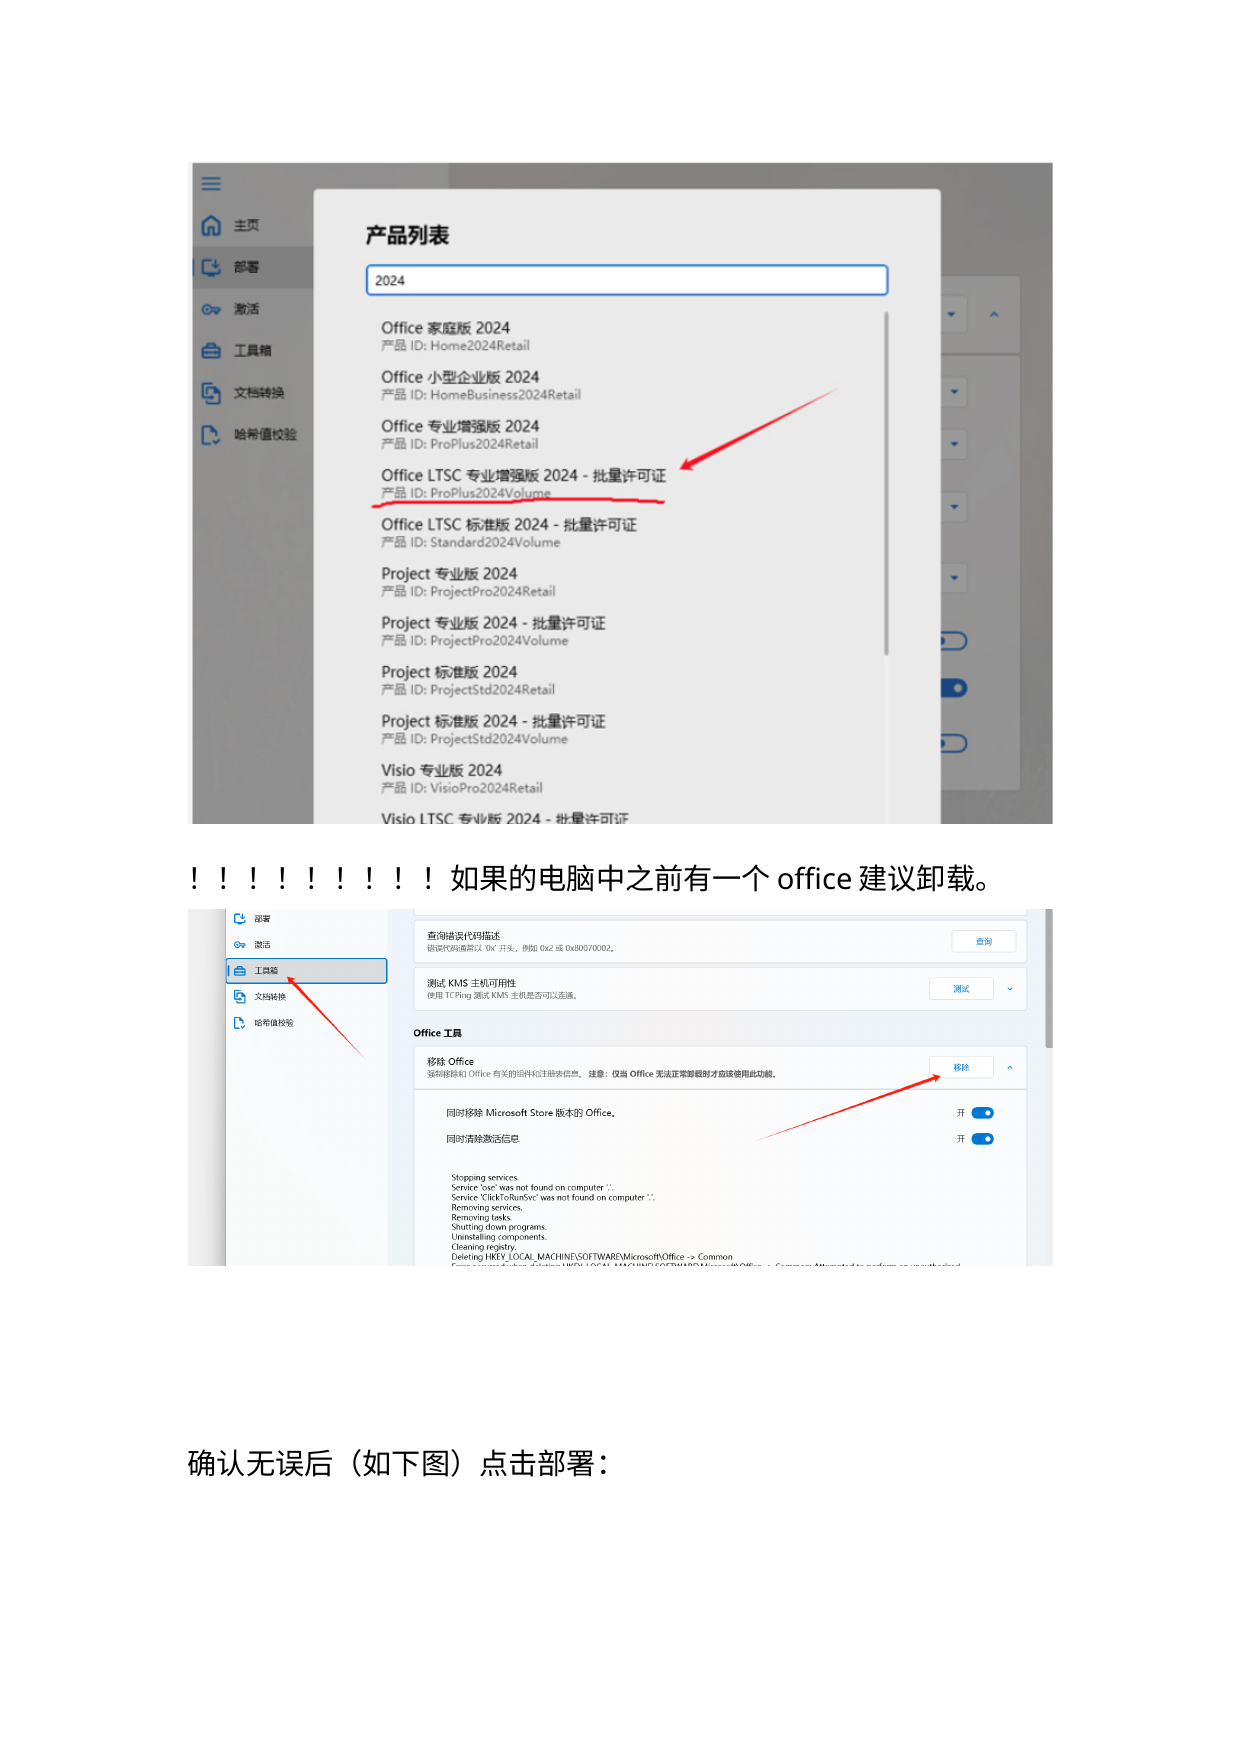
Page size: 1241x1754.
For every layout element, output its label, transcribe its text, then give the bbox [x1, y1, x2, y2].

picture [187, 909, 1053, 1266]
text ！！！！！！！！！如果的电脑中之前有一个office建议卸载。 [187, 844, 1053, 909]
text 确认无误后（如下图）点击部署： [187, 1429, 1053, 1494]
picture [187, 162, 1053, 824]
